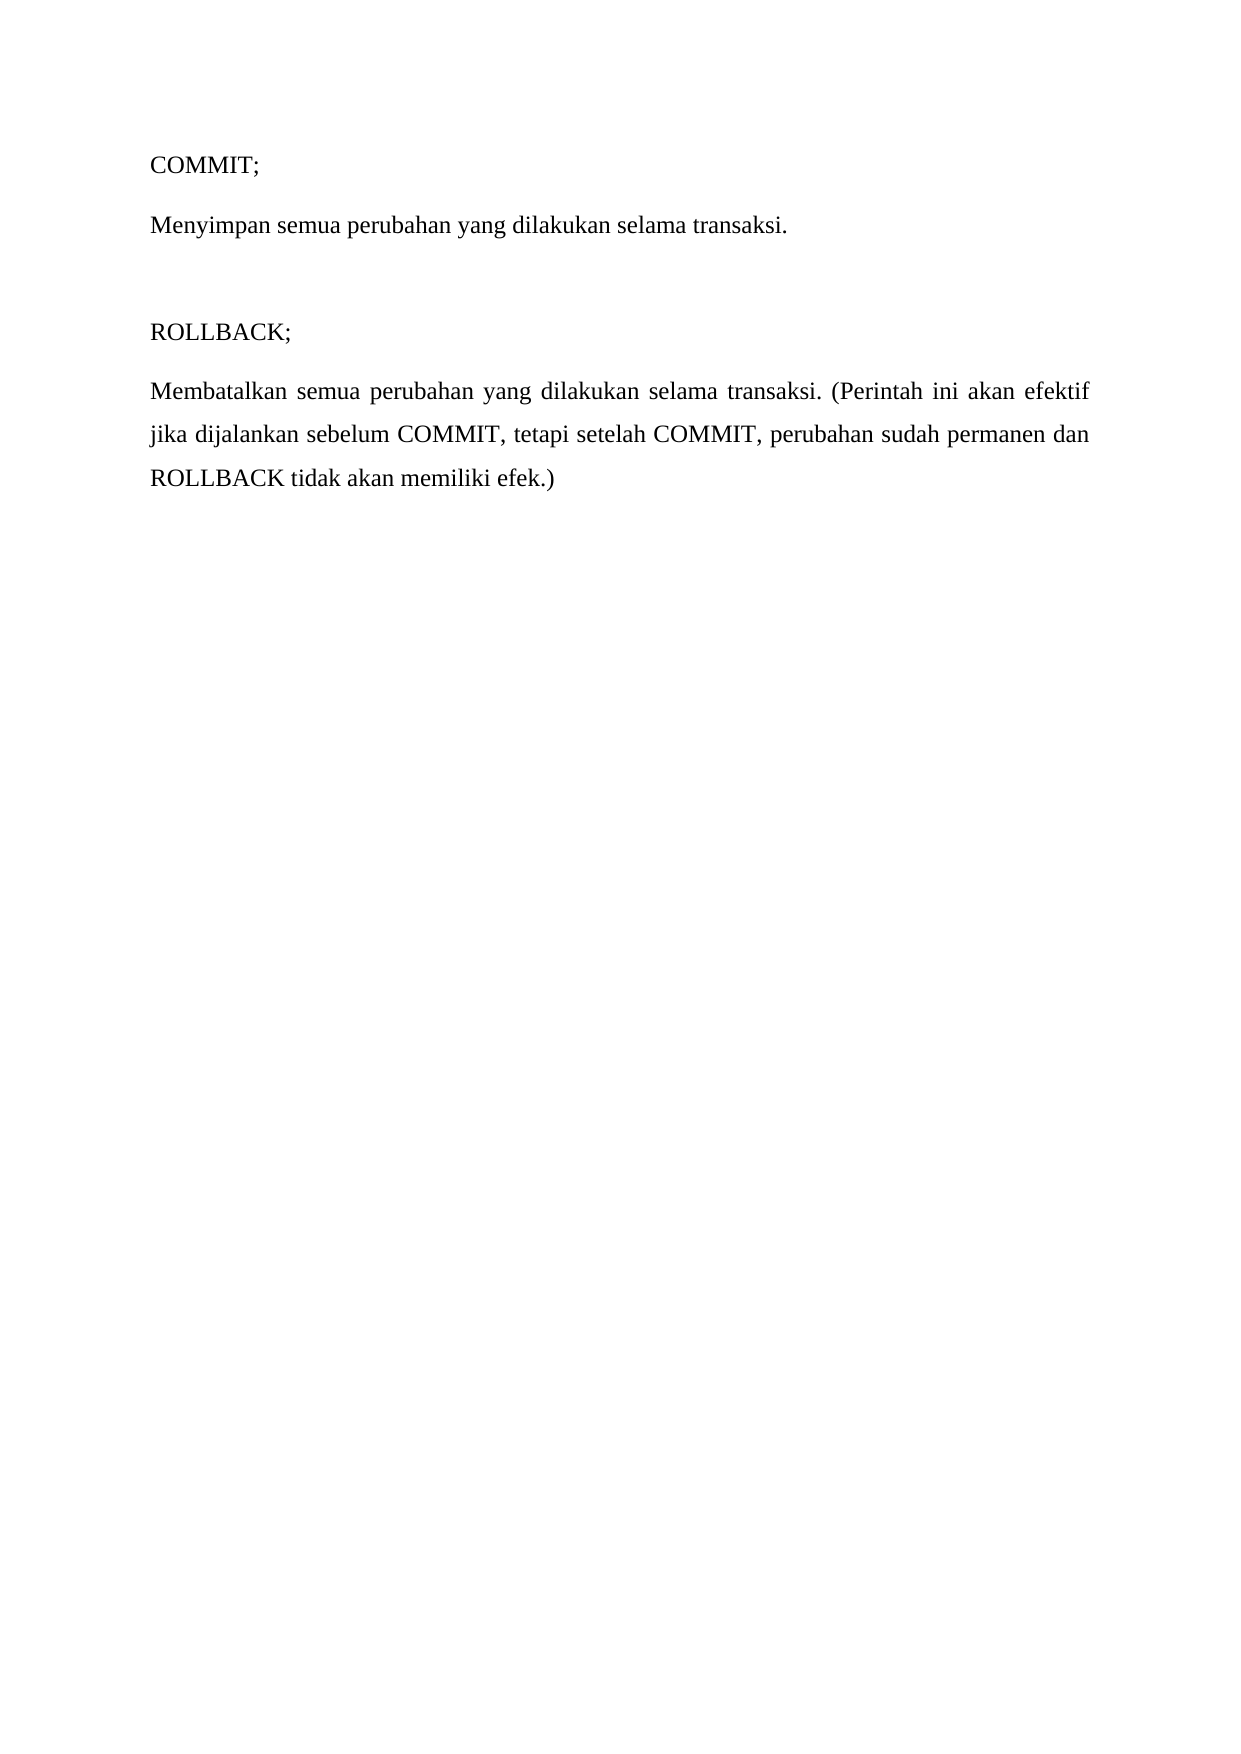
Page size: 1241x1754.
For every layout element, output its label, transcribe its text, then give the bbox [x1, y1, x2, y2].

text COMMIT; [150, 150, 1090, 179]
text Menyimpan semua perubahan yang dilakukan selama transaksi. [150, 210, 1090, 238]
text Membatalkan semua perubahan yang dilakukan selama transaksi. (Perintah ini akan efektif jika dijalankan sebelum COMMIT, tetapi setelah COMMIT, perubahan sudah permanen dan ROLLBACK tidak akan memiliki efek.) [150, 376, 1090, 491]
text ROLLBACK; [150, 317, 1090, 345]
